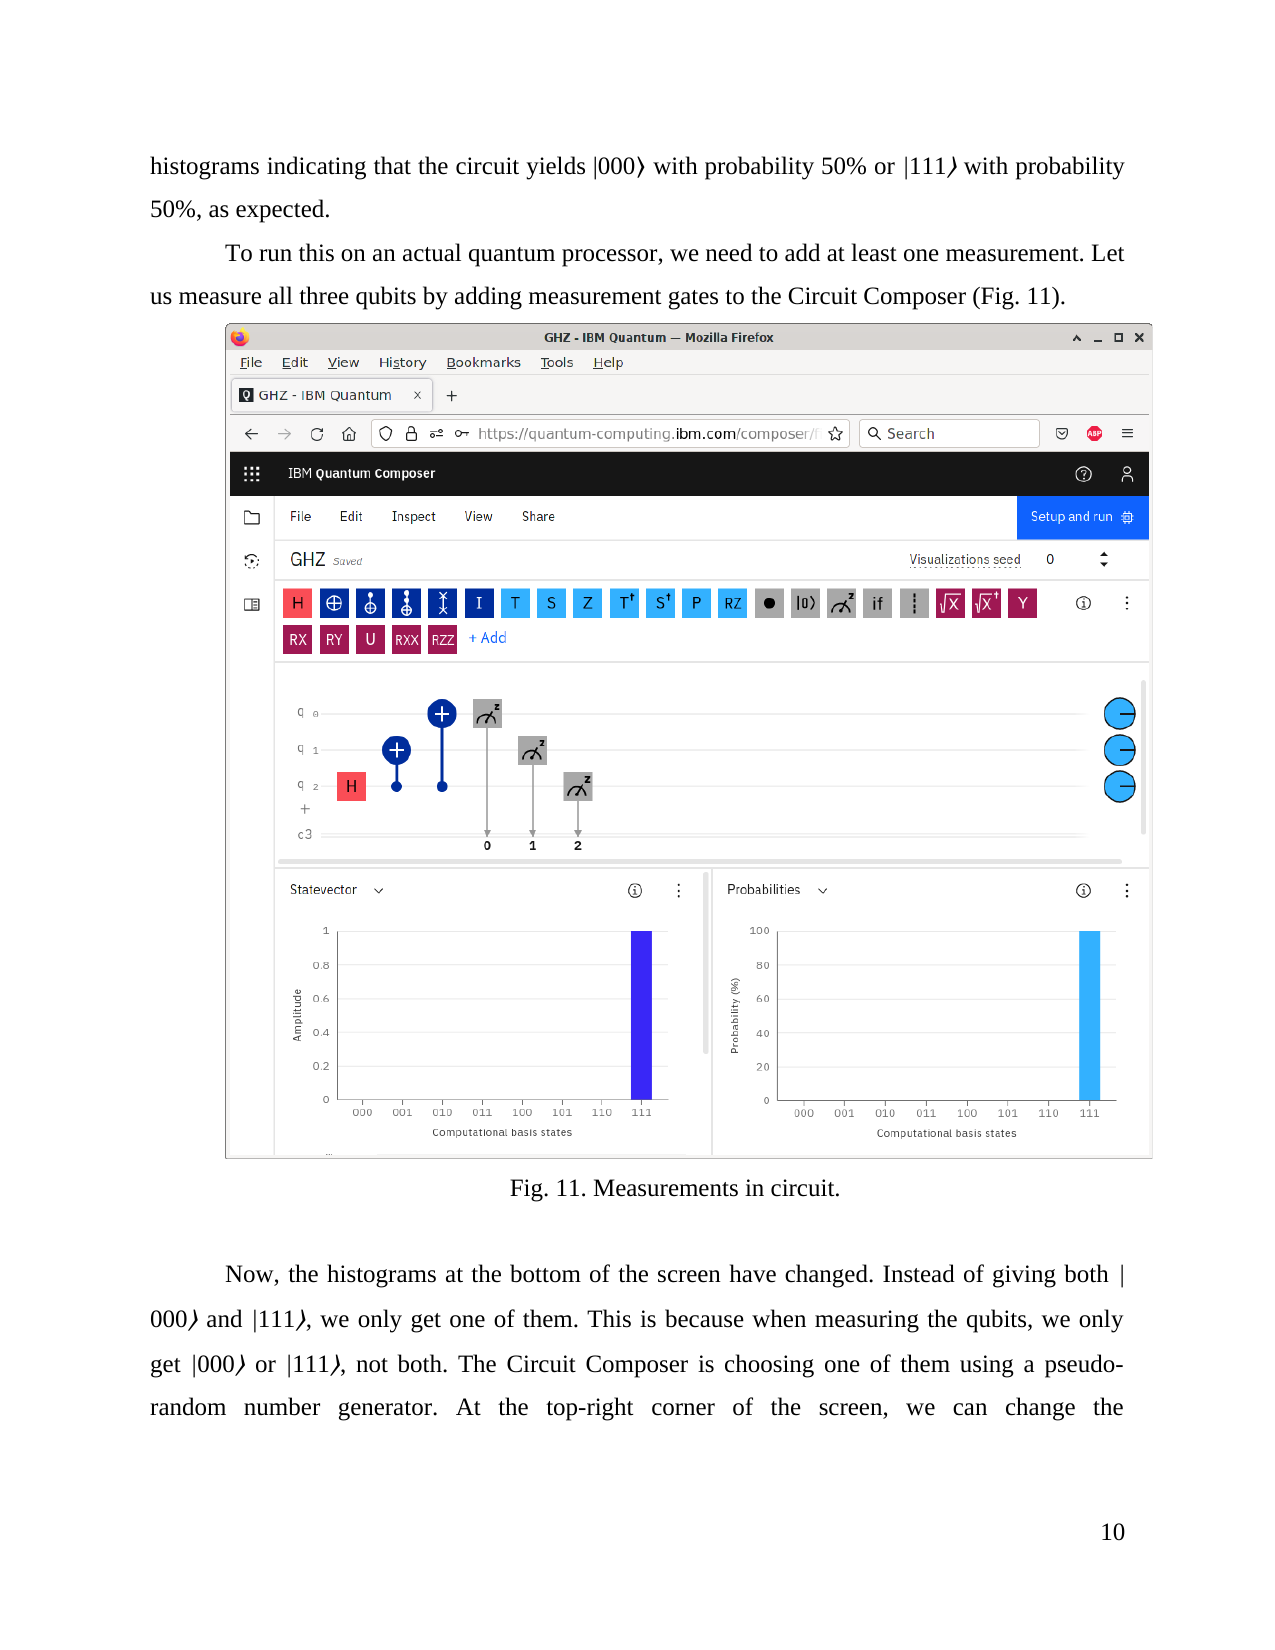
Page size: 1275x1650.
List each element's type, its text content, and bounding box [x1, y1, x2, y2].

picture [225, 323, 1153, 1159]
text To run this on an actual quantum processor, we need to add at least one measurement. Let us measure all three qubits by adding measurement gates to the Circuit Composer (Fig. 11). [150, 238, 1125, 309]
text Fig. 11. Measurements in circuit. [150, 1173, 1125, 1201]
